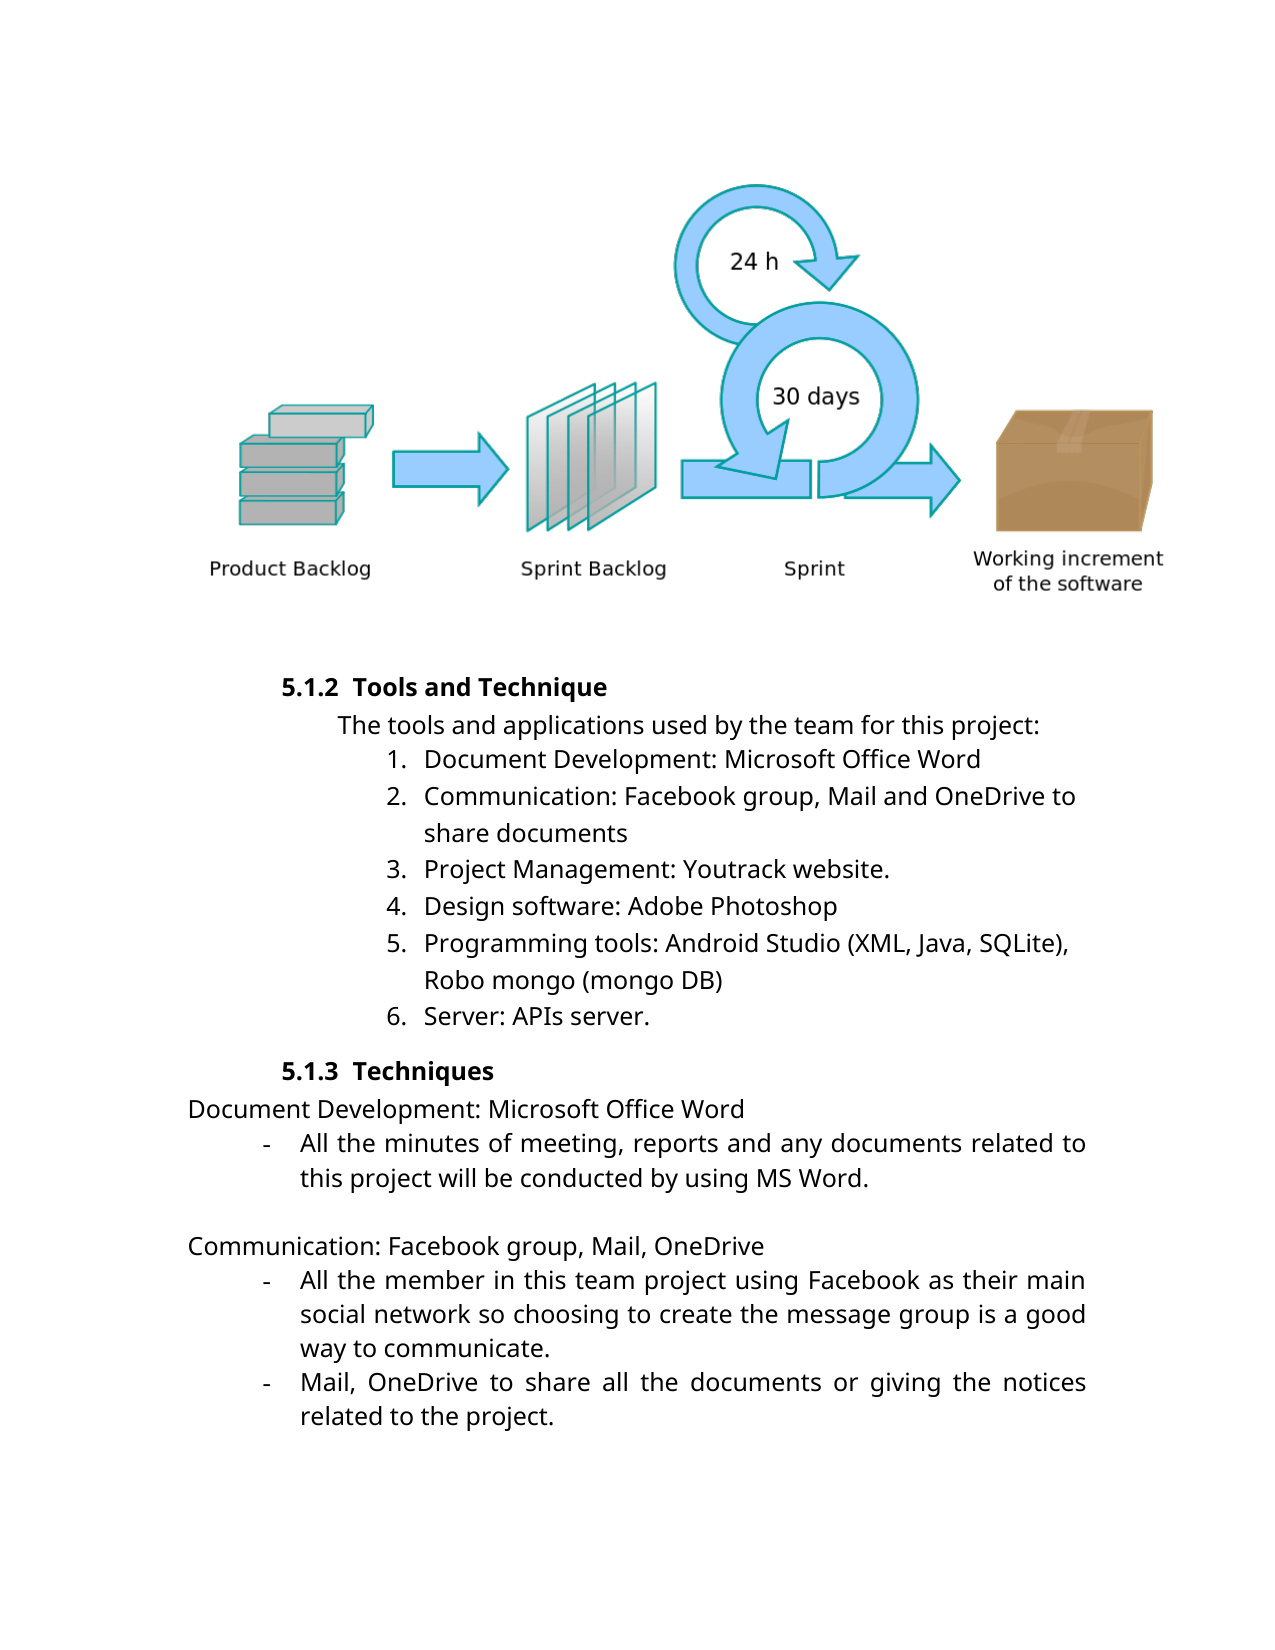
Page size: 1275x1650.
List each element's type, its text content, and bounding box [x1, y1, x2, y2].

subtitle Techniques [281, 1061, 1087, 1086]
list Project Management: Youtrack website. [386, 852, 1087, 886]
list Mail, OneDrive to share all the documents or giving the notices related to the project. [262, 1364, 1087, 1433]
list All the minutes of meeting, reports and any documents related to this project will be conducted by using MS Word. [262, 1126, 1087, 1194]
picture [187, 149, 1192, 652]
list Design software: Adobe Photoshop [386, 889, 1087, 923]
text Document Development: Microsoft Office Word [187, 1092, 1087, 1126]
text Communication: Facebook group, Mail, OneDrive [187, 1228, 1087, 1262]
list All the member in this team project using Facebook as their main social network so choosing to create the message group is a good way to communicate. [262, 1262, 1087, 1364]
list Communication: Facebook group, Mail and OneDrive to share documents [386, 778, 1087, 849]
list Server: APIs server. [386, 999, 1087, 1033]
list Programming tools: Android Studio (XML, Java, SQLite), Robo mongo (mongo DB) [386, 926, 1087, 996]
text The tools and applications used by the team for this project: [187, 708, 1087, 742]
subtitle Tools and Technique [281, 676, 1087, 701]
list Document Development: Microsoft Office Word [386, 742, 1087, 776]
